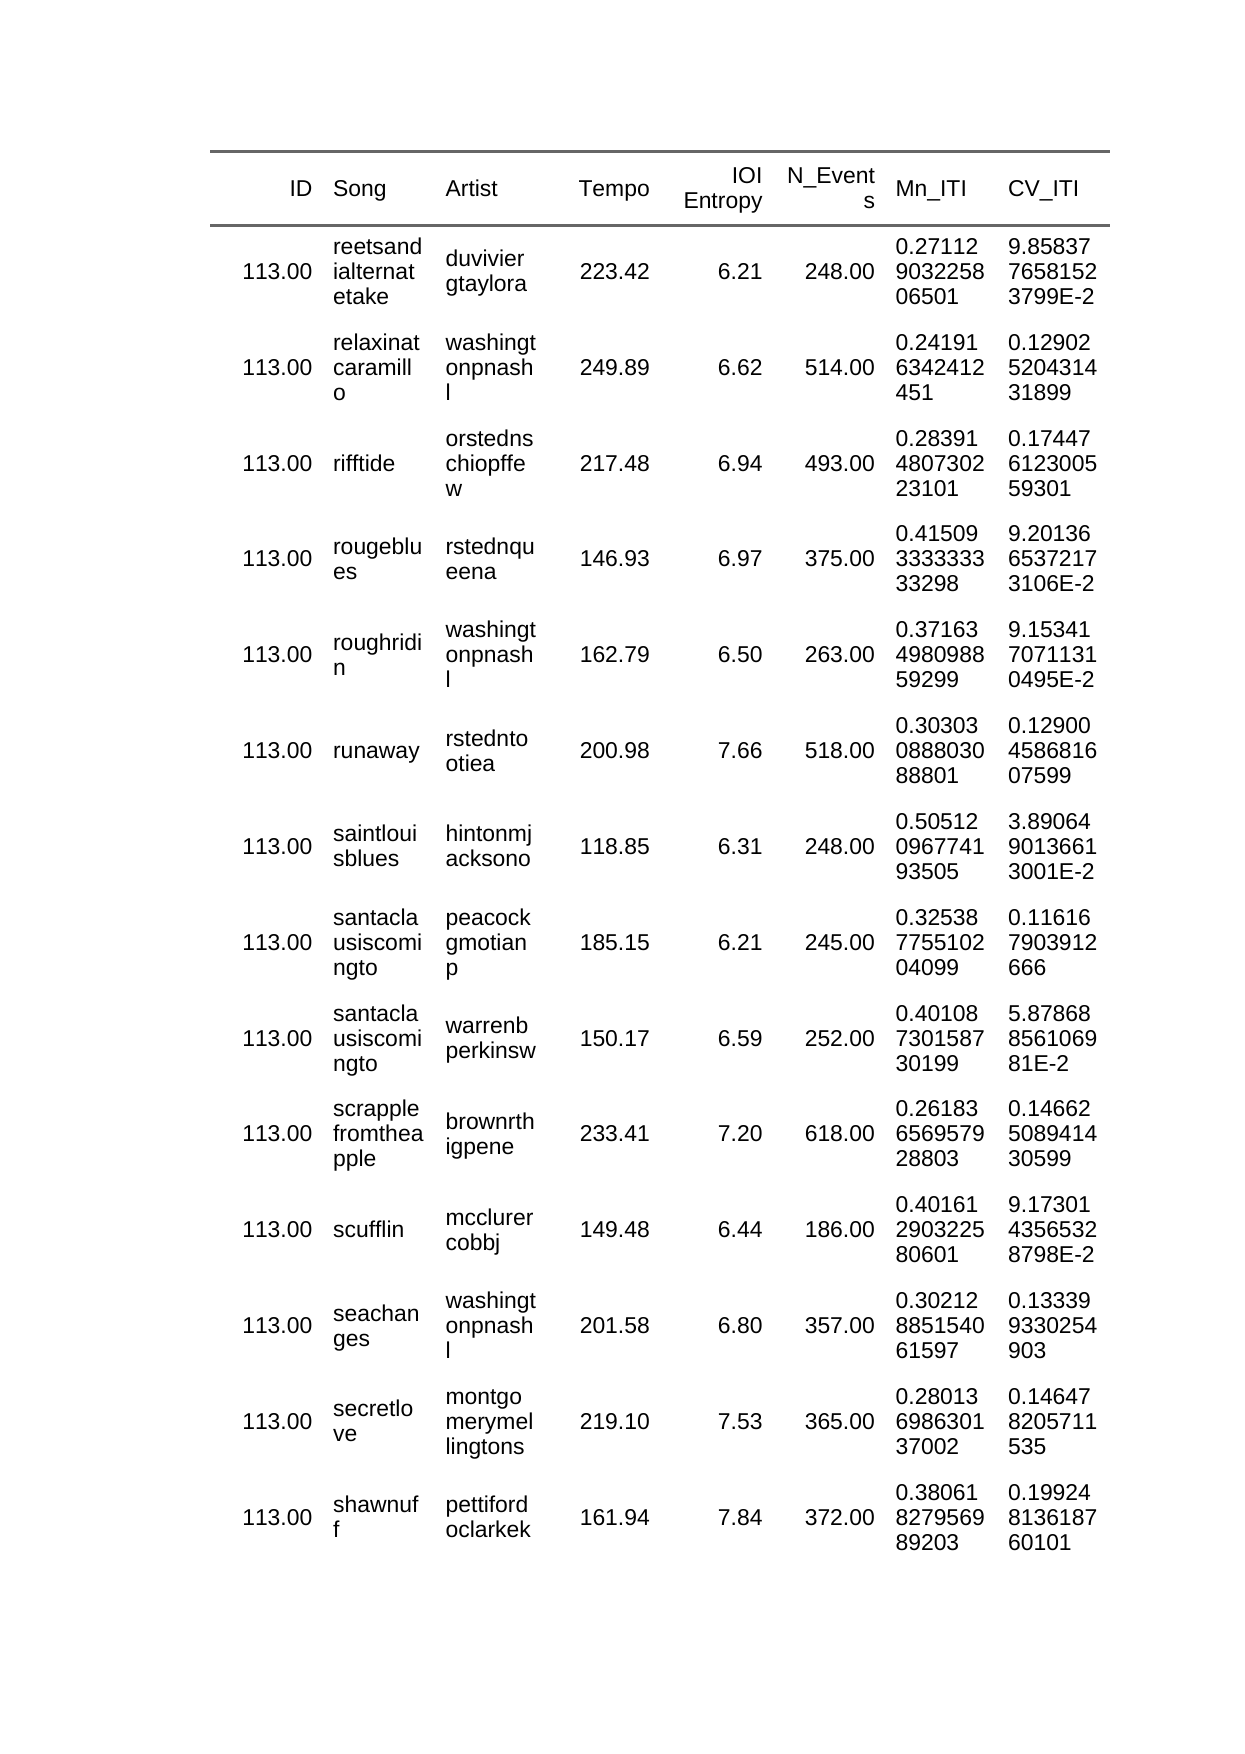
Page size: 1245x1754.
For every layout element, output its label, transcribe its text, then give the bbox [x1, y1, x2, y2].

table_header Mn_ITI [885, 153, 997, 224]
table_header Tempo [548, 153, 660, 224]
table_header Song [323, 153, 435, 224]
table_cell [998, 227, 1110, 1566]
table_header CV_ITI [998, 153, 1110, 224]
table_header N_Events [773, 153, 885, 224]
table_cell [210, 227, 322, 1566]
table_header IOI Entropy [660, 153, 772, 224]
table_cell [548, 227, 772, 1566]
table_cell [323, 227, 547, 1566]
table_header ID [210, 153, 322, 224]
table_header Artist [435, 153, 547, 224]
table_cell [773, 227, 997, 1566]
